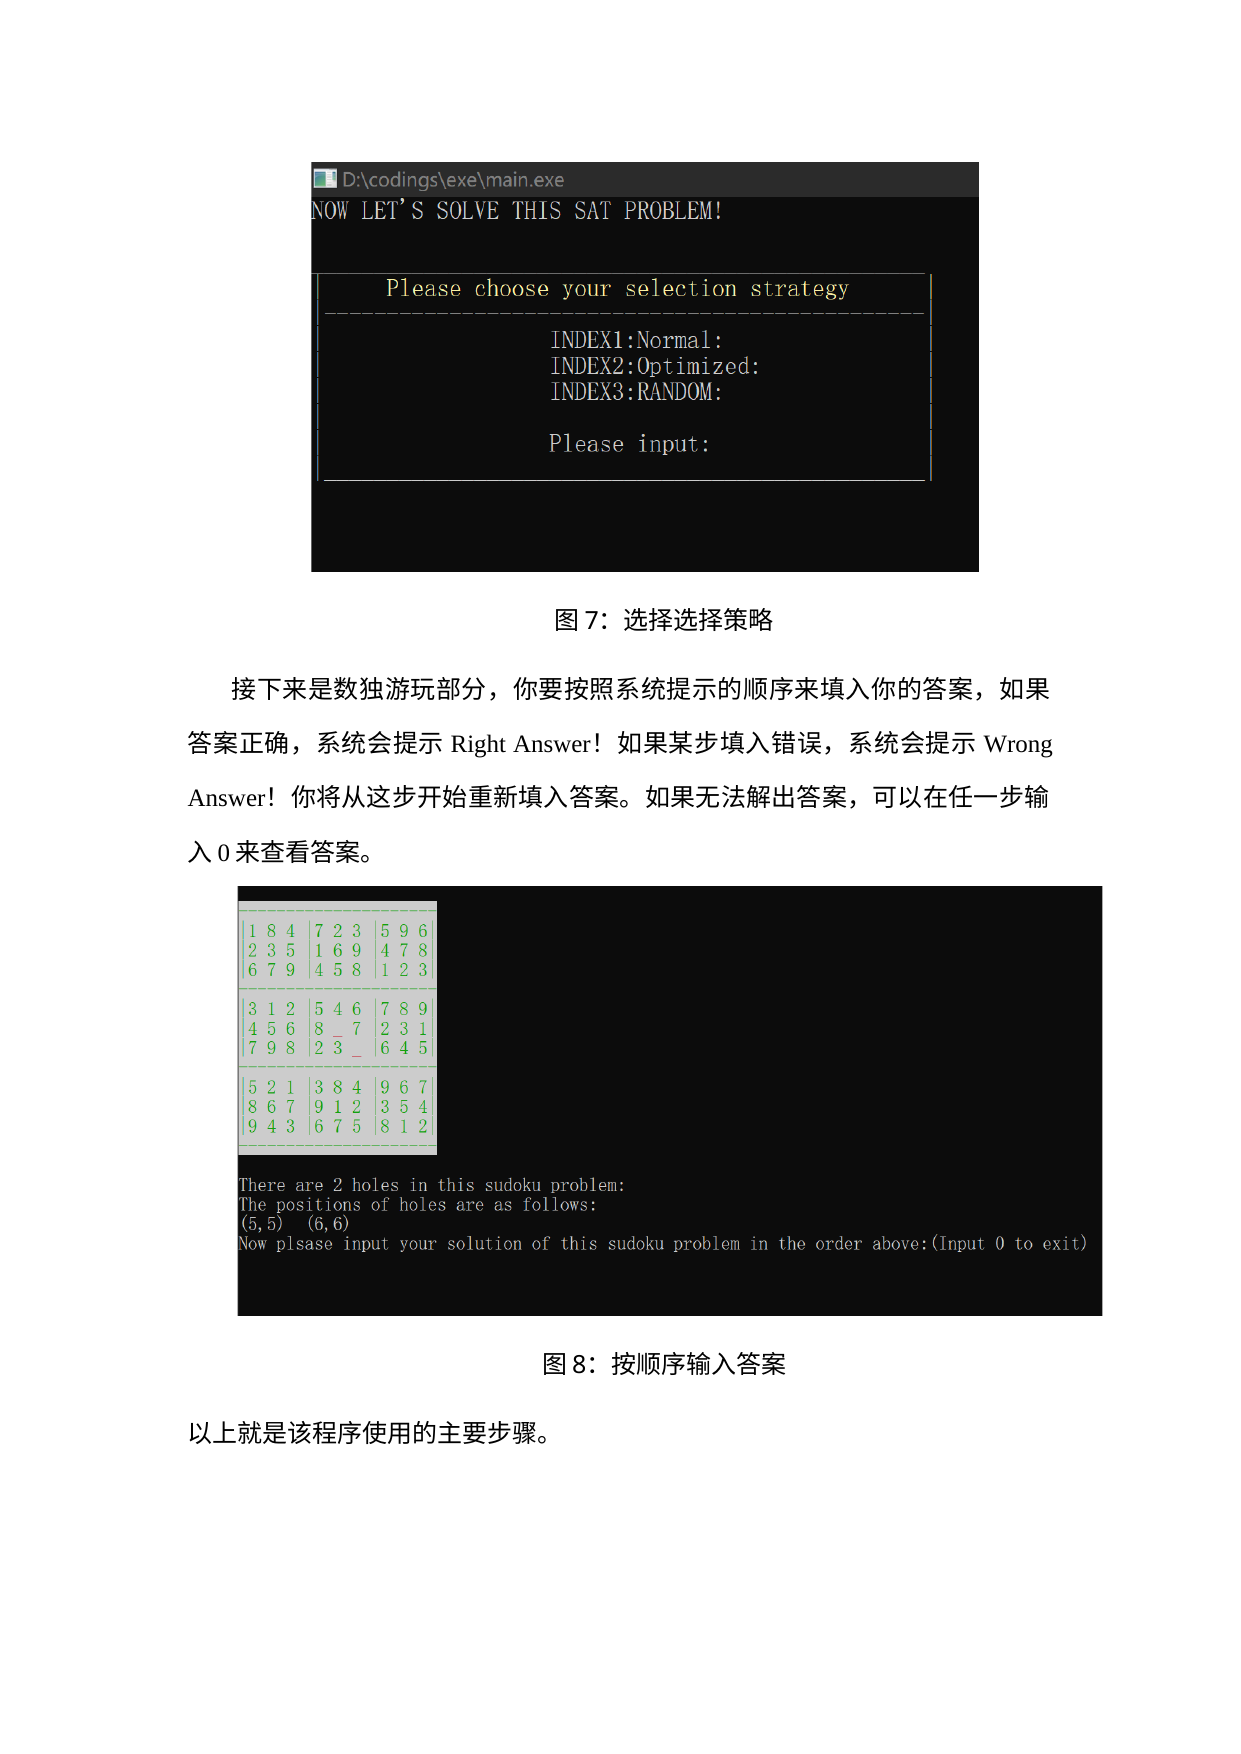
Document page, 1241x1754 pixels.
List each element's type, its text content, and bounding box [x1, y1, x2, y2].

picture [311, 162, 979, 572]
text 以上就是该程序使用的主要步骤。 [187, 1413, 1053, 1449]
text 图8：按顺序输入答案 [231, 1330, 1053, 1395]
picture [237, 886, 1103, 1316]
text 接下来是数独游玩部分，你要按照系统提示的顺序来填入你的答案，如果答案正确，系统会提示Right Answer！如果某步填入错误，系统会提示Wrong Answer！你将从这步开始重新填入答案。如果无法解出答案，可以在任一步输入0来查看答案。 [187, 669, 1053, 868]
text 图7：选择选择策略 [231, 586, 1053, 651]
